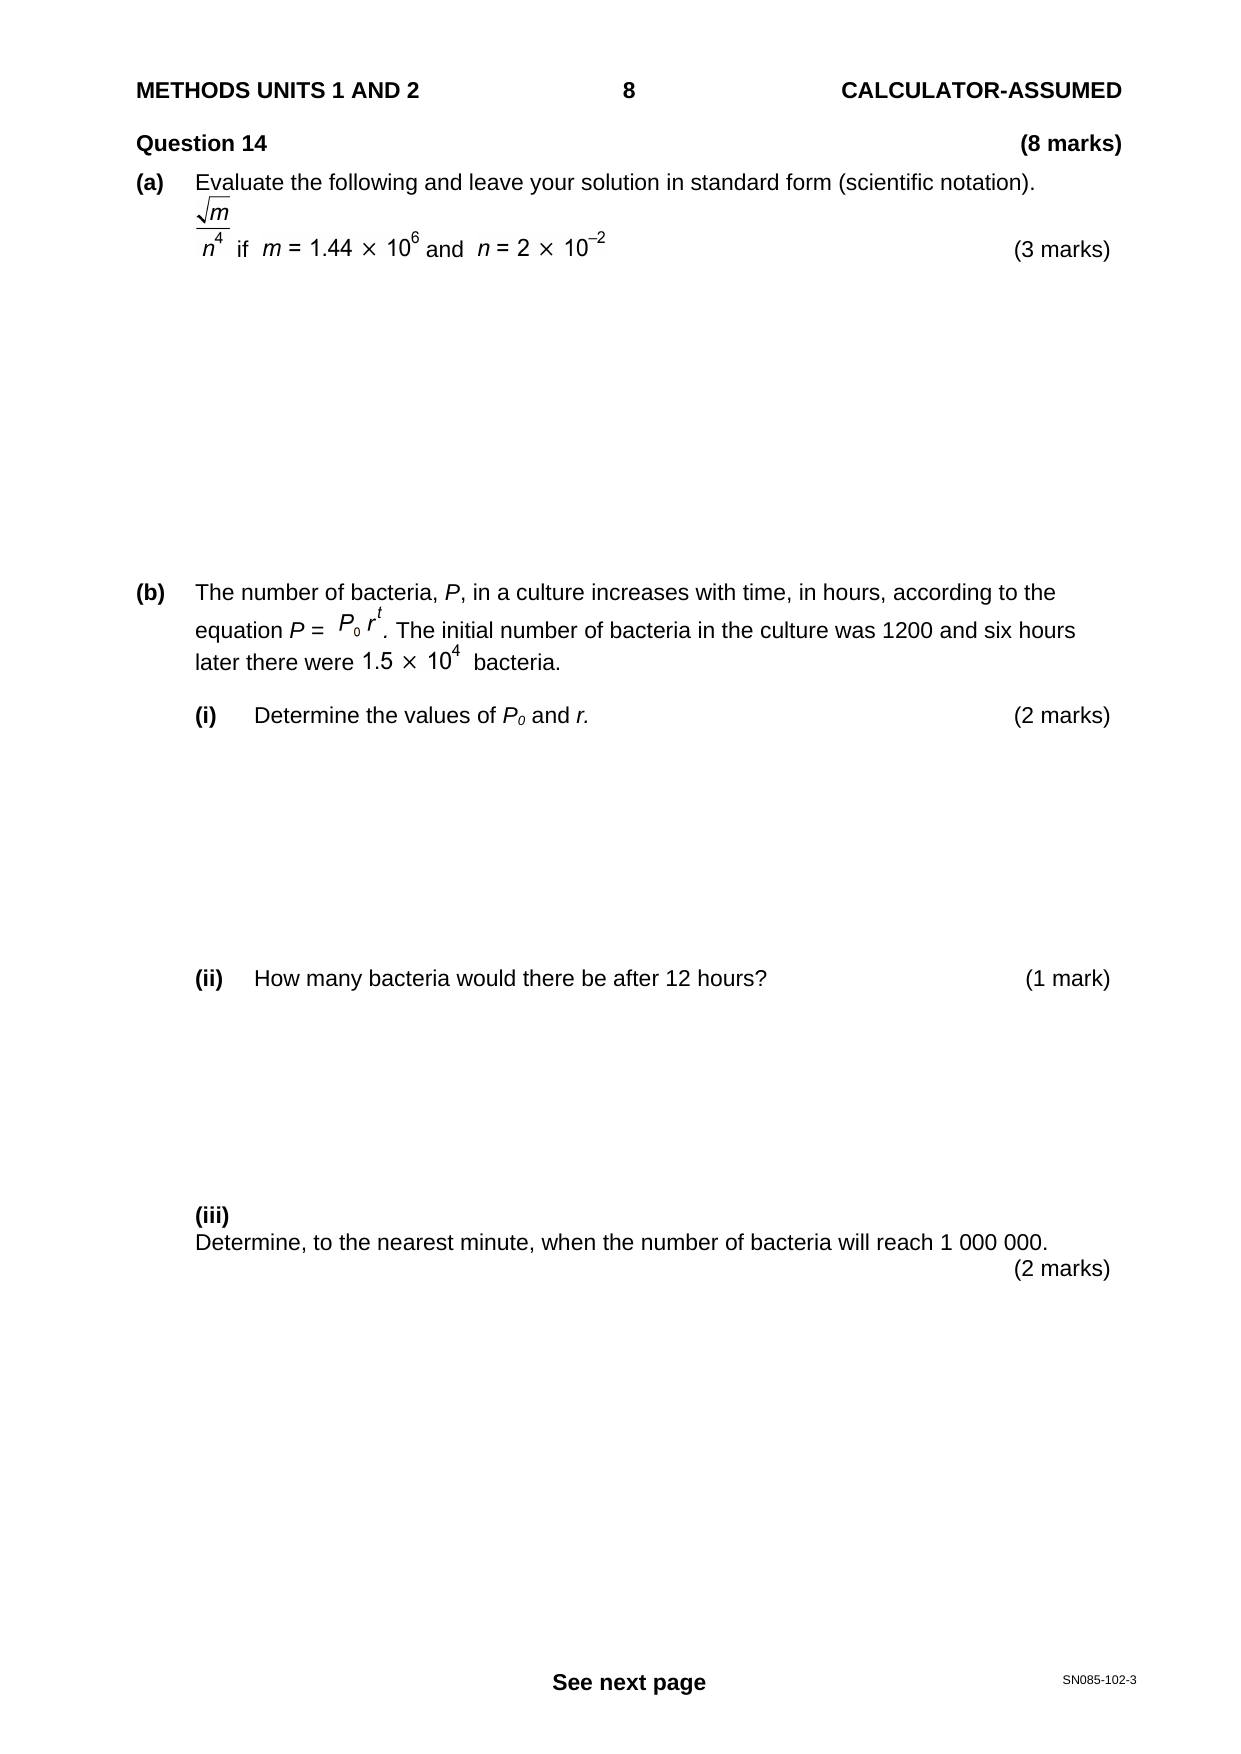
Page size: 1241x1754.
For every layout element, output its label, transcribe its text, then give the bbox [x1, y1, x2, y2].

text (iii) [136, 1202, 1078, 1229]
picture [360, 643, 461, 671]
text (2 marks) [136, 1255, 1078, 1281]
picture [476, 230, 606, 258]
picture [337, 605, 383, 639]
text (ii) How many bacteria would there be after 12 hours? (1 mark) [136, 965, 1078, 992]
text Question 14 (8 marks) [136, 130, 1122, 156]
text (a) Evaluate the following and leave your solution in standard form (scientific notation). [136, 169, 1078, 195]
text if and (3 marks) [136, 195, 1078, 262]
text Determine, to the nearest minute, when the number of bacteria will reach 1 000 000. [136, 1229, 1078, 1255]
picture [195, 195, 231, 258]
text (b) The number of bacteria, P, in a culture increases with time, in hours, according to the equation P = . The initial number of bacteria in the culture was 1200 and six hours later there were bacteria. [136, 579, 1078, 675]
text (i) Determine the values of P0 and r. (2 marks) [136, 702, 1078, 728]
picture [261, 230, 420, 258]
